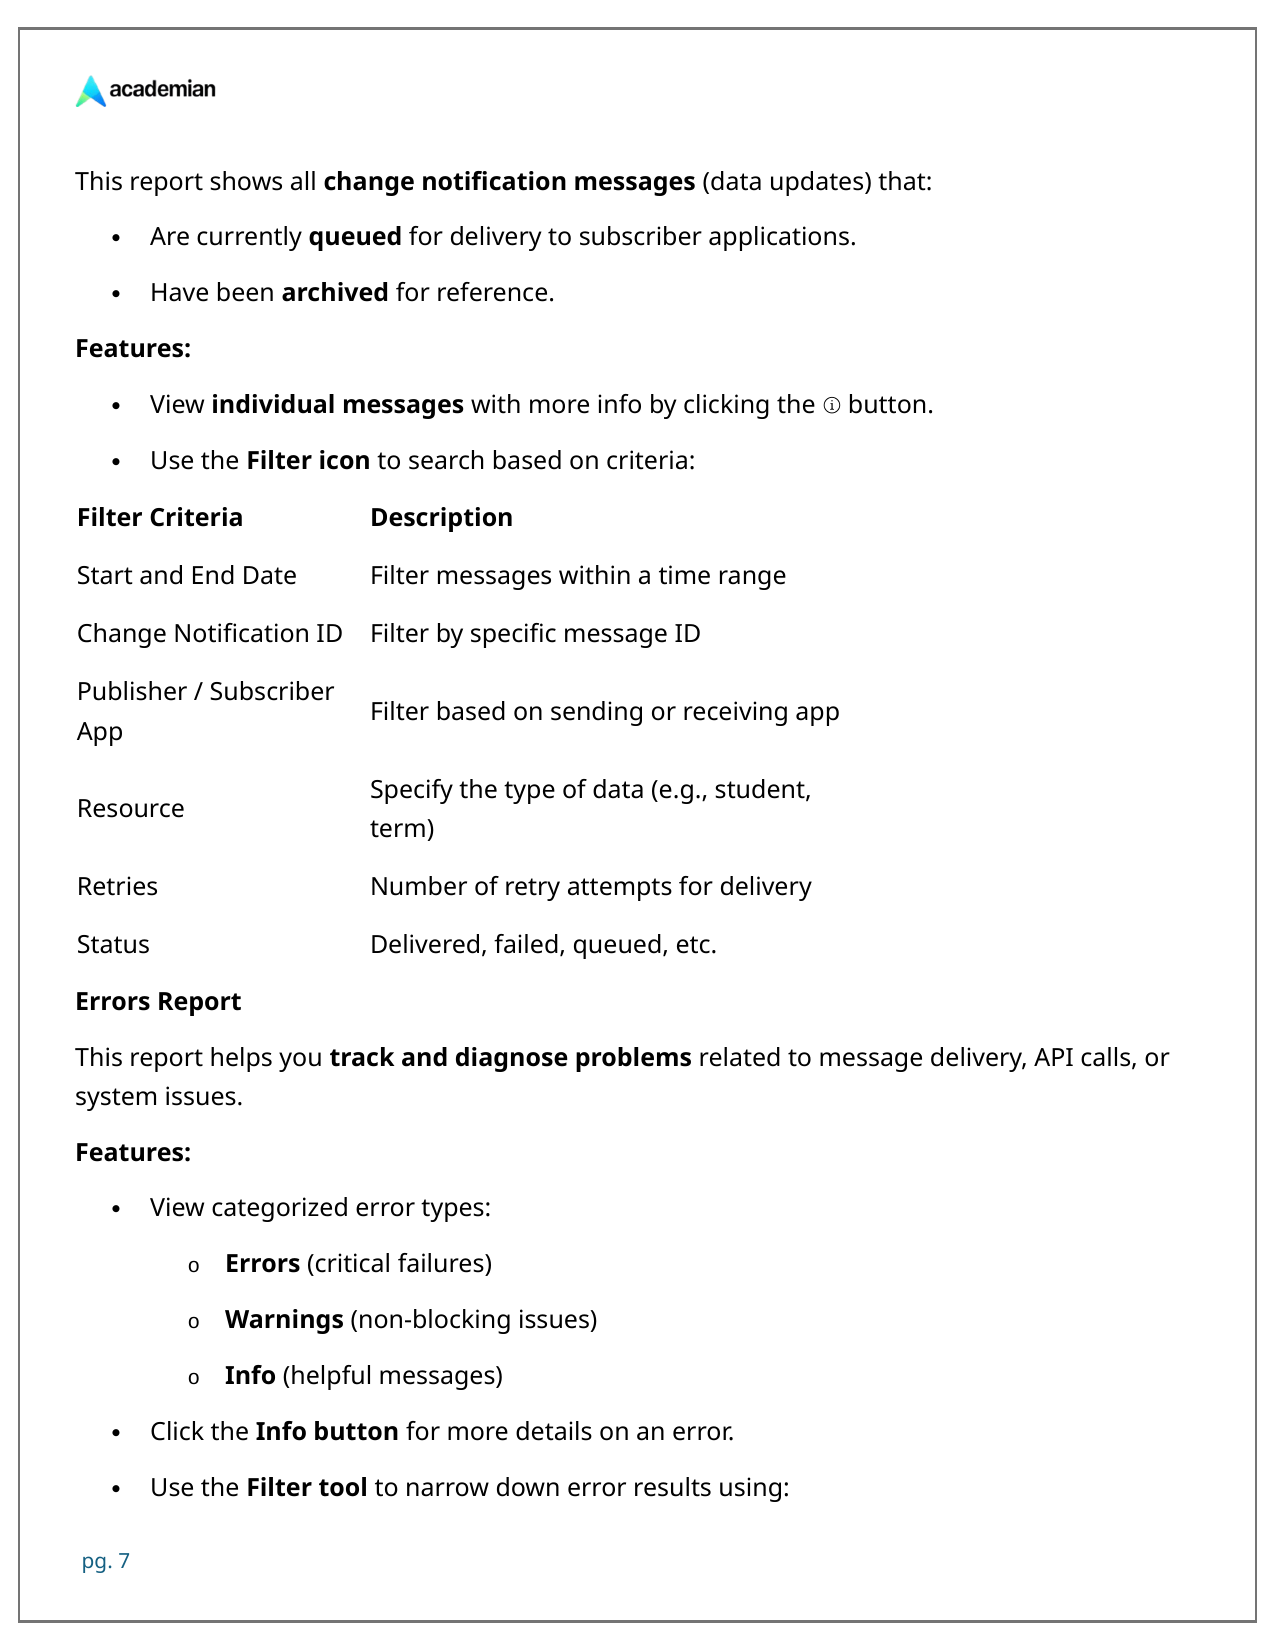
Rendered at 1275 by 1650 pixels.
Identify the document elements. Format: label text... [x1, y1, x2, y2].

list Click the Info button for more details on an error. [112, 1413, 1200, 1447]
list Use the Filter tool to narrow down error results using: [112, 1469, 1200, 1503]
picture [75, 75, 217, 107]
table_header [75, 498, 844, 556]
list Warnings (non-blocking issues) [187, 1302, 1200, 1336]
text This report shows all change notification messages (data updates) that: [75, 163, 1200, 197]
list Info (helpful messages) [187, 1357, 1200, 1392]
list Are currently queued for delivery to subscriber applications. [112, 219, 1200, 253]
list Errors (critical failures) [187, 1246, 1200, 1280]
text This report helps you track and diagnose problems related to message delivery, API calls, or system issues. [75, 1039, 1200, 1112]
list Have been archived for reference. [112, 275, 1200, 309]
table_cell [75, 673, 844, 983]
list Use the Filter icon to search based on criteria: [112, 442, 1200, 476]
list View categorized error types: [112, 1190, 1200, 1224]
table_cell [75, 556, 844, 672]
list View individual messages with more info by clicking the ⓘ button. [112, 386, 1200, 421]
text Errors Report [75, 983, 1200, 1017]
text Features: [75, 331, 1200, 365]
text Features: [75, 1134, 1200, 1168]
